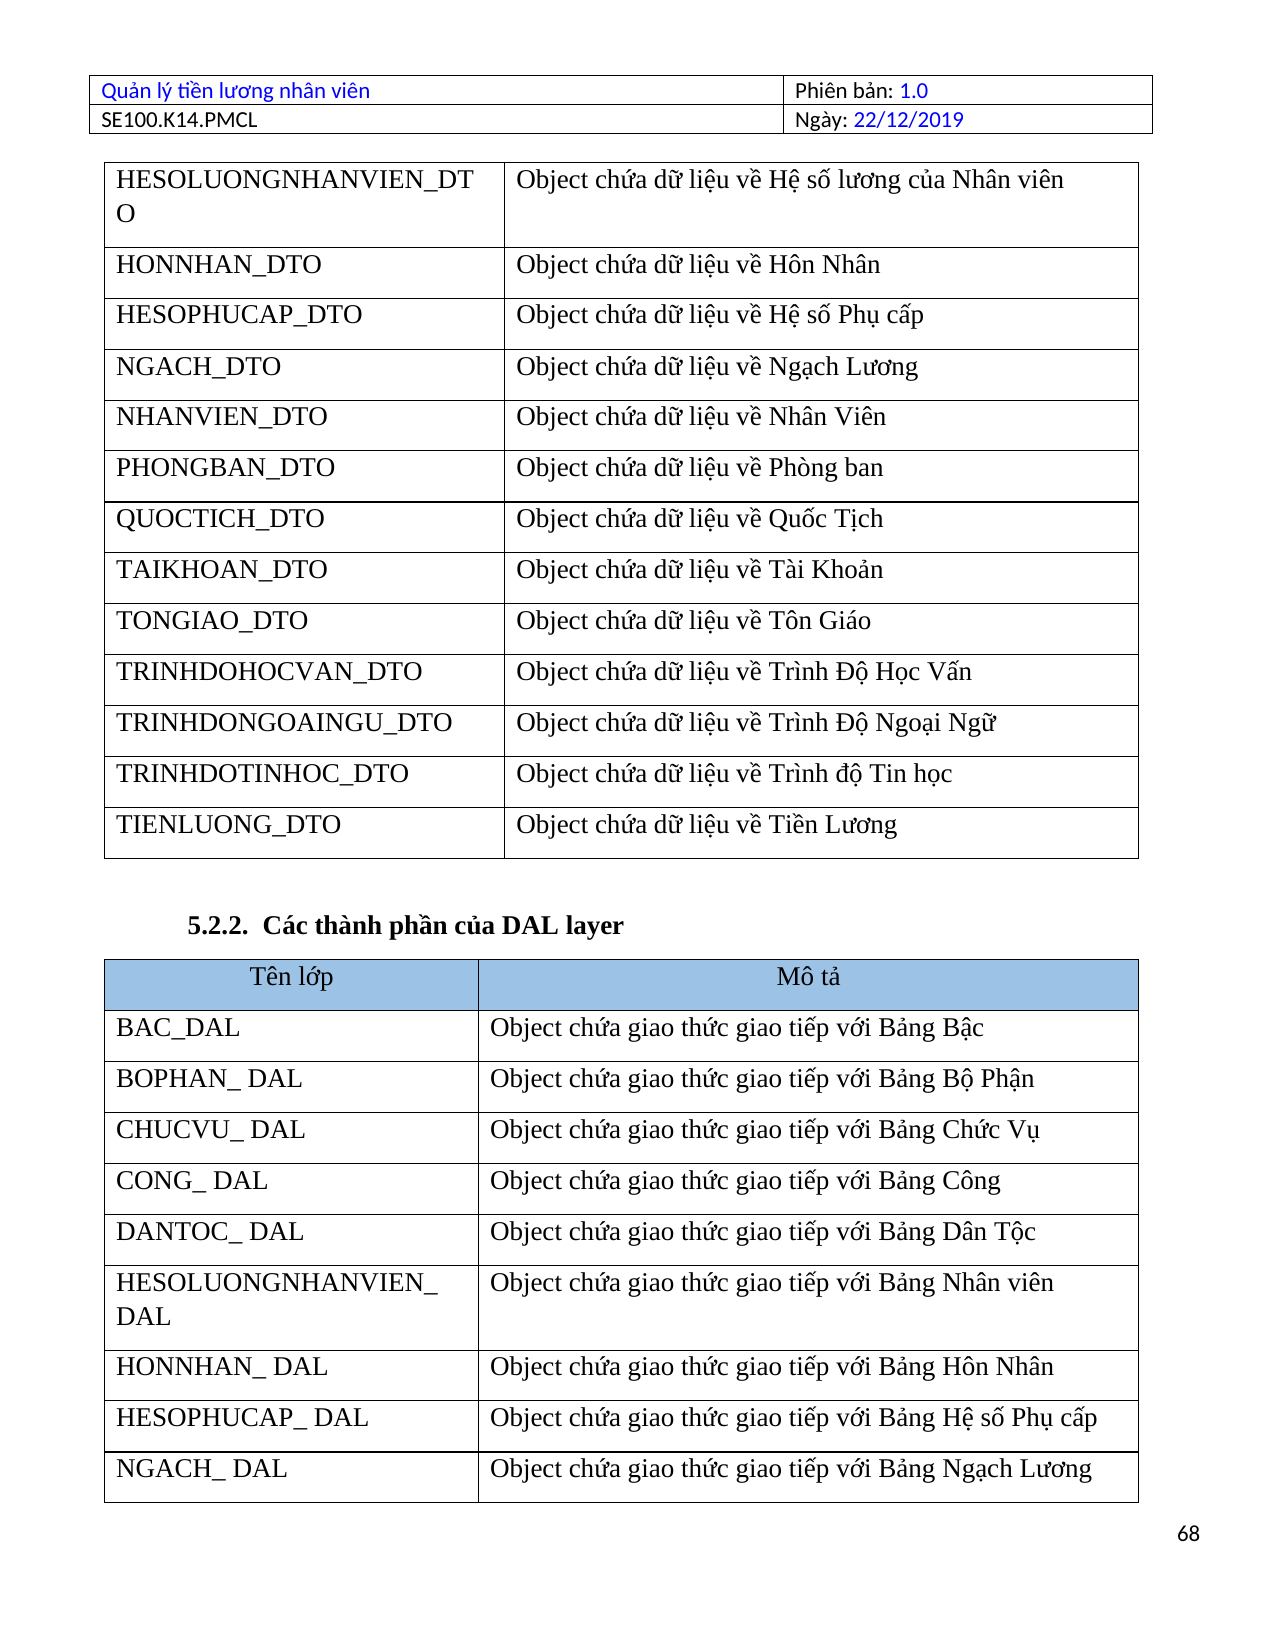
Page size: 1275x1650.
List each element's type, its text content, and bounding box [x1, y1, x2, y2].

table_cell Object chứa dữ liệu về Trình Độ Học Vấn [505, 655, 1138, 705]
table_cell DANTOC_ DAL [105, 1215, 478, 1265]
table_cell HESOPHUCAP_DTO [105, 299, 504, 348]
table_cell BAC_DAL [105, 1011, 478, 1061]
table_cell HESOLUONGNHANVIEN_ DAL [105, 1266, 478, 1349]
list Các thành phần của DAL layer [187, 909, 1200, 940]
table_cell BOPHAN_ DAL [105, 1062, 478, 1112]
table_cell Object chứa dữ liệu về Hôn Nhân [505, 248, 1138, 298]
table_cell Object chứa giao thức giao tiếp với Bảng Nhân viên [479, 1266, 1138, 1349]
table_cell CHUCVU_ DAL [105, 1113, 478, 1163]
table_cell Object chứa dữ liệu về Tôn Giáo [505, 604, 1138, 654]
table_cell Object chứa giao thức giao tiếp với Bảng Bậc [479, 1011, 1138, 1061]
table_cell TRINHDONGOAINGU_DTO [105, 706, 504, 756]
table_cell HESOPHUCAP_ DAL [105, 1401, 478, 1451]
table_cell TAIKHOAN_DTO [105, 553, 504, 603]
table_cell Object chứa dữ liệu về Trình Độ Ngoại Ngữ [505, 706, 1138, 756]
table_cell TRINHDOHOCVAN_DTO [105, 655, 504, 705]
table_cell Object chứa dữ liệu về Ngạch Lương [505, 350, 1138, 399]
table_cell Object chứa giao thức giao tiếp với Bảng Hệ số Phụ cấp [479, 1401, 1138, 1451]
table_cell Object chứa giao thức giao tiếp với Bảng Bộ Phận [479, 1062, 1138, 1112]
table_cell Object chứa dữ liệu về Phòng ban [505, 451, 1138, 501]
table_cell Object chứa dữ liệu về Tiền Lương [505, 808, 1138, 858]
table_cell Object chứa giao thức giao tiếp với Bảng Chức Vụ [479, 1113, 1138, 1163]
table_cell HESOLUONGNHANVIEN_DTO [105, 163, 504, 247]
table_cell NHANVIEN_DTO [105, 401, 504, 450]
table_cell Object chứa dữ liệu về Nhân Viên [505, 401, 1138, 450]
table_cell QUOCTICH_DTO [105, 503, 504, 552]
table_cell PHONGBAN_DTO [105, 451, 504, 501]
table_cell Object chứa dữ liệu về Quốc Tịch [505, 503, 1138, 552]
table_cell Object chứa giao thức giao tiếp với Bảng Ngạch Lương [479, 1453, 1138, 1502]
table_header Mô tả [479, 960, 1138, 1010]
table_cell Object chứa dữ liệu về Tài Khoản [505, 553, 1138, 603]
table_cell Object chứa dữ liệu về Hệ số lương của Nhân viên [505, 163, 1138, 247]
table_cell CONG_ DAL [105, 1164, 478, 1214]
table_cell HONNHAN_DTO [105, 248, 504, 298]
table_cell TRINHDOTINHOC_DTO [105, 757, 504, 807]
table_cell TIENLUONG_DTO [105, 808, 504, 858]
table_cell Object chứa dữ liệu về Trình độ Tin học [505, 757, 1138, 807]
table_cell Object chứa giao thức giao tiếp với Bảng Hôn Nhân [479, 1351, 1138, 1400]
table_cell Object chứa giao thức giao tiếp với Bảng Công [479, 1164, 1138, 1214]
table_cell Object chứa giao thức giao tiếp với Bảng Dân Tộc [479, 1215, 1138, 1265]
table_cell Object chứa dữ liệu về Hệ số Phụ cấp [505, 299, 1138, 348]
table_cell NGACH_ DAL [105, 1453, 478, 1502]
table_cell TONGIAO_DTO [105, 604, 504, 654]
table_cell HONNHAN_ DAL [105, 1351, 478, 1400]
table_header Tên lớp [105, 960, 478, 1010]
table_cell NGACH_DTO [105, 350, 504, 399]
